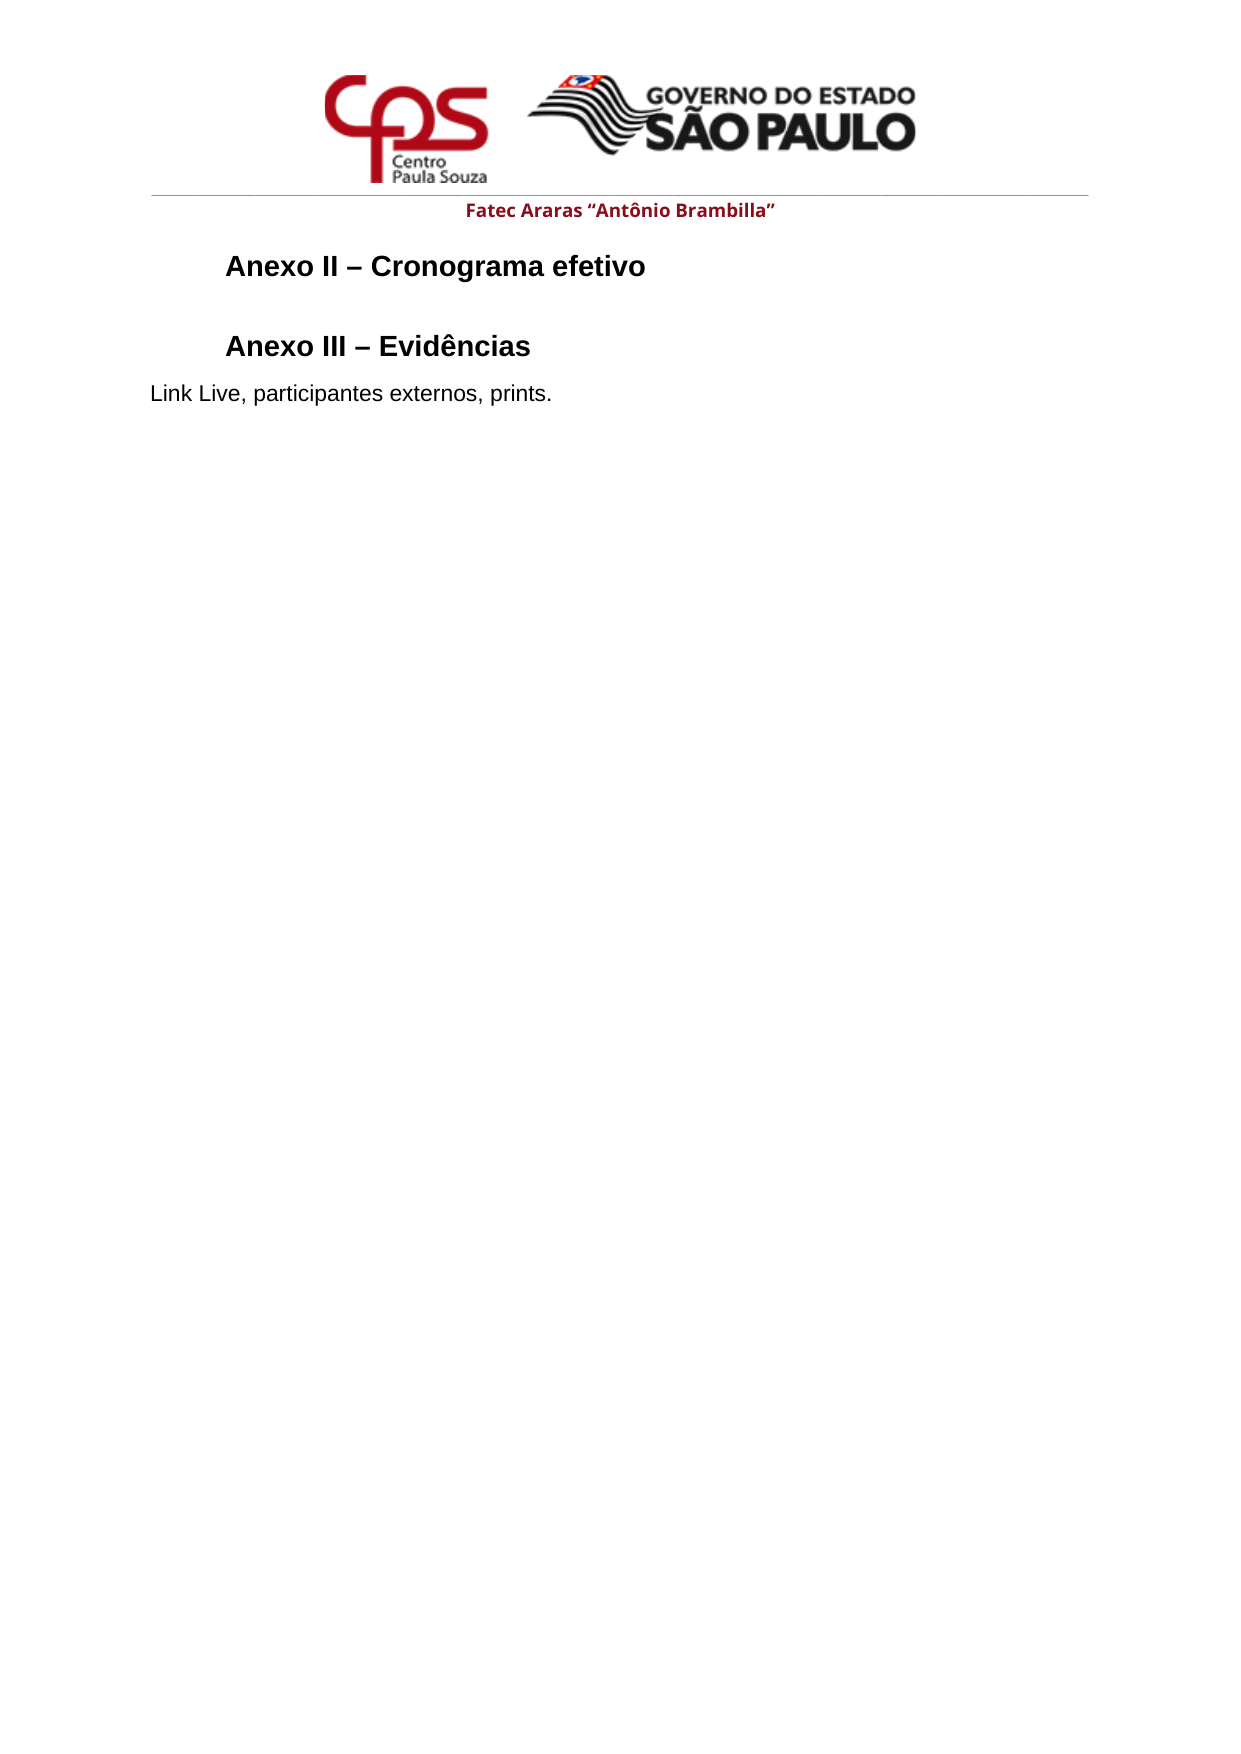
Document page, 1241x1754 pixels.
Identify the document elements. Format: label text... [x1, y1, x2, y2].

subtitle Anexo III – Evidências [225, 329, 1090, 363]
text Link Live, participantes externos, prints. [150, 380, 1090, 407]
picture [324, 75, 916, 183]
subtitle Anexo II – Cronograma efetivo [225, 249, 1090, 283]
